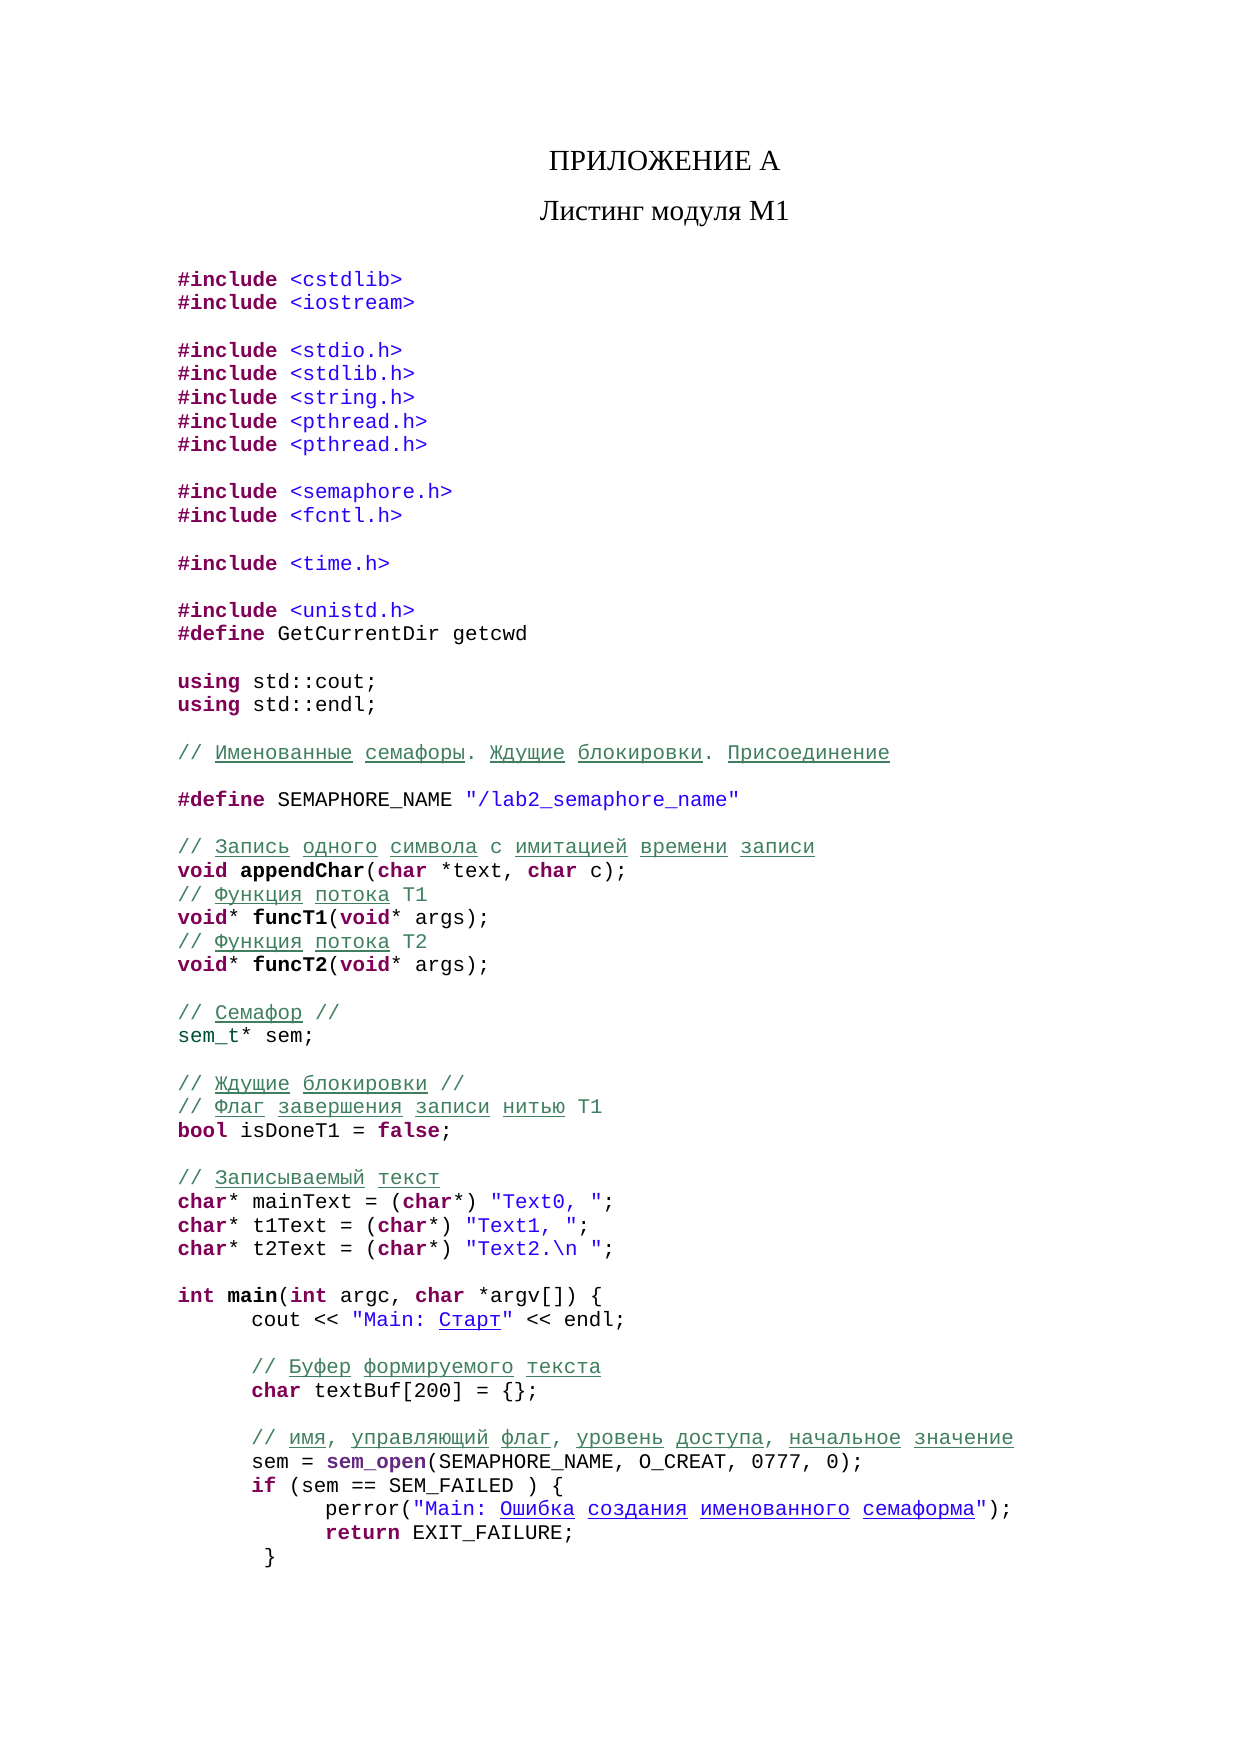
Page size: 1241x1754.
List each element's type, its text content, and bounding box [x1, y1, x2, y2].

text char* t2Text = (char*) "Text2.\n "; [177, 1238, 1152, 1262]
text #include <stdio.h> [177, 340, 1152, 363]
text #include <semaphore.h> [177, 482, 1152, 505]
text // Именованные семафоры. Ждущие блокировки. Присоединение [177, 742, 1152, 765]
text using std::cout; [177, 671, 1152, 694]
text #include <cstdlib> [177, 269, 1152, 292]
text char textBuf[200] = {}; [177, 1380, 1152, 1404]
text #include <pthread.h> [177, 434, 1152, 458]
text #include <iostream> [177, 292, 1152, 316]
text return EXIT_FAILURE; [177, 1522, 1152, 1546]
text #define GetCurrentDir getcwd [177, 623, 1152, 647]
text } [177, 1546, 1152, 1569]
text // имя, управляющий флаг, уровень доступа, начальное значение [177, 1427, 1152, 1451]
text char* mainText = (char*) "Text0, "; [177, 1191, 1152, 1214]
text #include <fcntl.h> [177, 505, 1152, 529]
text if (sem == SEM_FAILED ) { [177, 1475, 1152, 1498]
text // Записываемый текст [177, 1167, 1152, 1191]
text // Буфер формируемого текста [177, 1356, 1152, 1380]
text int main(int argc, char *argv[]) { [177, 1286, 1152, 1309]
text #include <string.h> [177, 387, 1152, 411]
text using std::endl; [177, 694, 1152, 718]
text perror("Main: Ошибка создания именованного семаформа"); [177, 1498, 1152, 1522]
text #define SEMAPHORE_NAME "/lab2_semaphore_name" [177, 789, 1152, 813]
text #include <unistd.h> [177, 600, 1152, 623]
text // Ждущие блокировки // [177, 1073, 1152, 1096]
text // Семафор // [177, 1002, 1152, 1025]
text #include <time.h> [177, 552, 1152, 576]
text sem_t* sem; [177, 1025, 1152, 1049]
text sem = sem_open(SEMAPHORE_NAME, O_CREAT, 0777, 0); [177, 1451, 1152, 1475]
text void appendChar(char *text, char c); [177, 860, 1152, 883]
text // Флаг завершения записи нитью T1 [177, 1096, 1152, 1120]
text cout << "Main: Старт" << endl; [177, 1309, 1152, 1333]
text #include <stdlib.h> [177, 363, 1152, 387]
text // Функция потока T2 [177, 931, 1152, 954]
text void* funcT1(void* args); [177, 907, 1152, 931]
list ПРИЛОЖЕНИЕ А Листинг модуля M1 [177, 143, 1152, 227]
text // Функция потока T1 [177, 883, 1152, 907]
text bool isDoneT1 = false; [177, 1120, 1152, 1144]
text #include <pthread.h> [177, 411, 1152, 434]
text // Запись одного символа с имитацией времени записи [177, 836, 1152, 860]
text char* t1Text = (char*) "Text1, "; [177, 1214, 1152, 1238]
text void* funcT2(void* args); [177, 954, 1152, 978]
